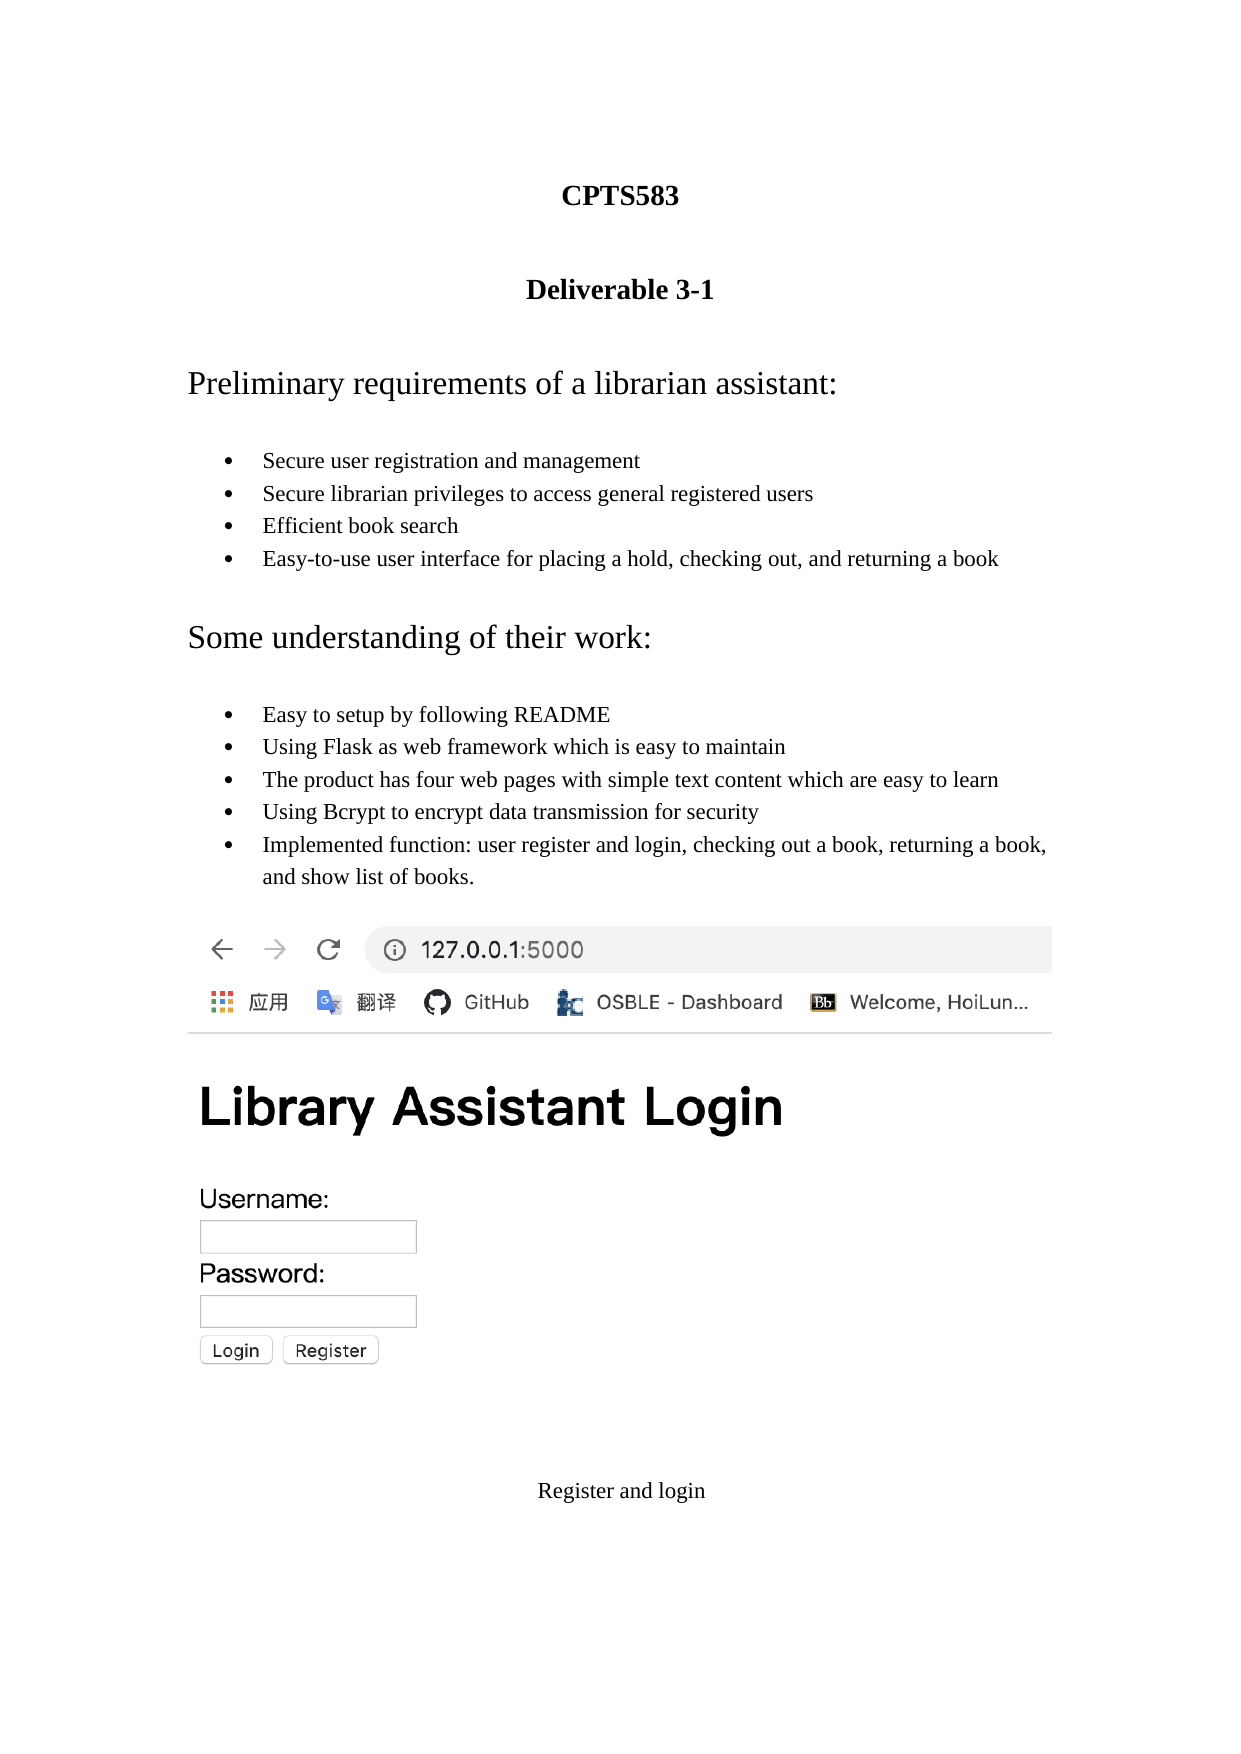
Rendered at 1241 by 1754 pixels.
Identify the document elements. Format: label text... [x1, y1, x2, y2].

text Some understanding of their work: [187, 604, 1053, 669]
text Deliverable 3-1 [187, 256, 1053, 321]
list The product has four web pages with simple text content which are easy to learn [225, 763, 1053, 795]
list Using Bcrypt to encrypt data transmission for security [225, 795, 1053, 828]
text Register and login [494, 1474, 1053, 1507]
list Using Flask as web framework which is easy to maintain [225, 730, 1053, 763]
text Preliminary requirements of a librarian assistant: [187, 350, 1053, 415]
picture [187, 922, 1053, 1456]
list Secure user registration and management [225, 444, 1053, 477]
text CPTS583 [187, 162, 1053, 227]
list Efficient book search [225, 509, 1053, 542]
list Implemented function: user register and login, checking out a book, returning a book, and show list of books. [225, 828, 1053, 893]
list Easy to setup by following README [225, 698, 1053, 730]
list Easy-to-use user interface for placing a hold, checking out, and returning a book [225, 542, 1053, 574]
list Secure librarian privileges to access general registered users [225, 477, 1053, 509]
